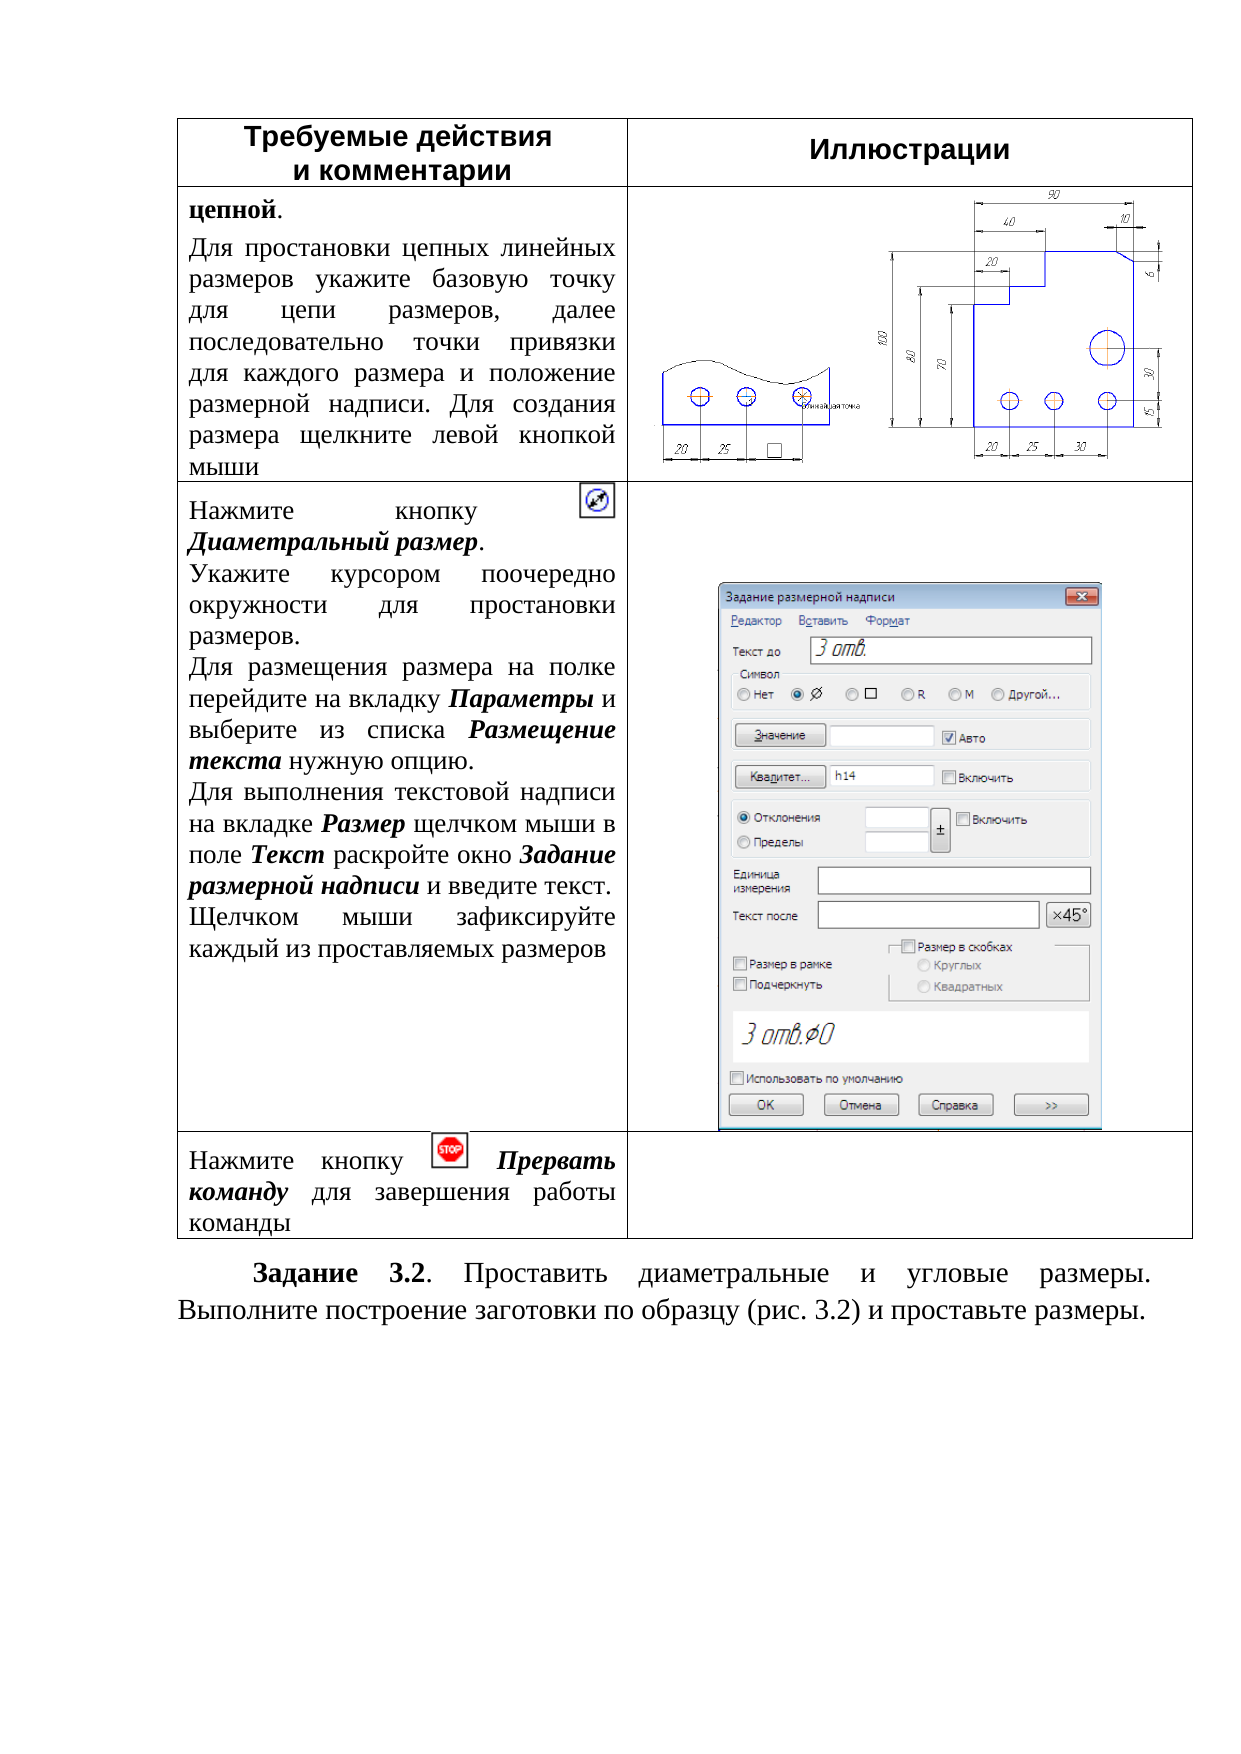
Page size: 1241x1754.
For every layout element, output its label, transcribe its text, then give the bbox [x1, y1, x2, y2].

table_cell [628, 1132, 1192, 1237]
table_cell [178, 187, 627, 481]
table_header Иллюстрации [628, 119, 1192, 186]
picture [869, 187, 1166, 466]
picture [717, 582, 1102, 1131]
table_header Требуемые действия и комментарии [178, 119, 627, 186]
picture [578, 482, 616, 520]
table_cell Нажмите кнопку Прервать команду для завершения работы команды [178, 1132, 627, 1237]
table_cell [628, 482, 1192, 1131]
picture [653, 351, 863, 466]
table_cell Нажмите кнопку Диаметральный размер. Укажите курсором поочередно окружности для простановки размеров. Для размещения размера на полке перейдите на вкладку Параметры и выберите из списка Размещение текста нужную опцию. Для выполнения текстовой надписи на вкладке Размер щелчком мыши в поле Текст раскройте окно Задание размерной надписи и введите текст. Щелчком мыши зафиксируйте каждый из проставляемых размеров [178, 482, 627, 1131]
table_cell [628, 187, 1192, 481]
text Задание 3.2. Проставить диаметральные и угловые размеры. Выполните построение заготовки по образцу (рис. 3.2) и проставьте размеры. [177, 1251, 1152, 1326]
picture [430, 1131, 470, 1169]
